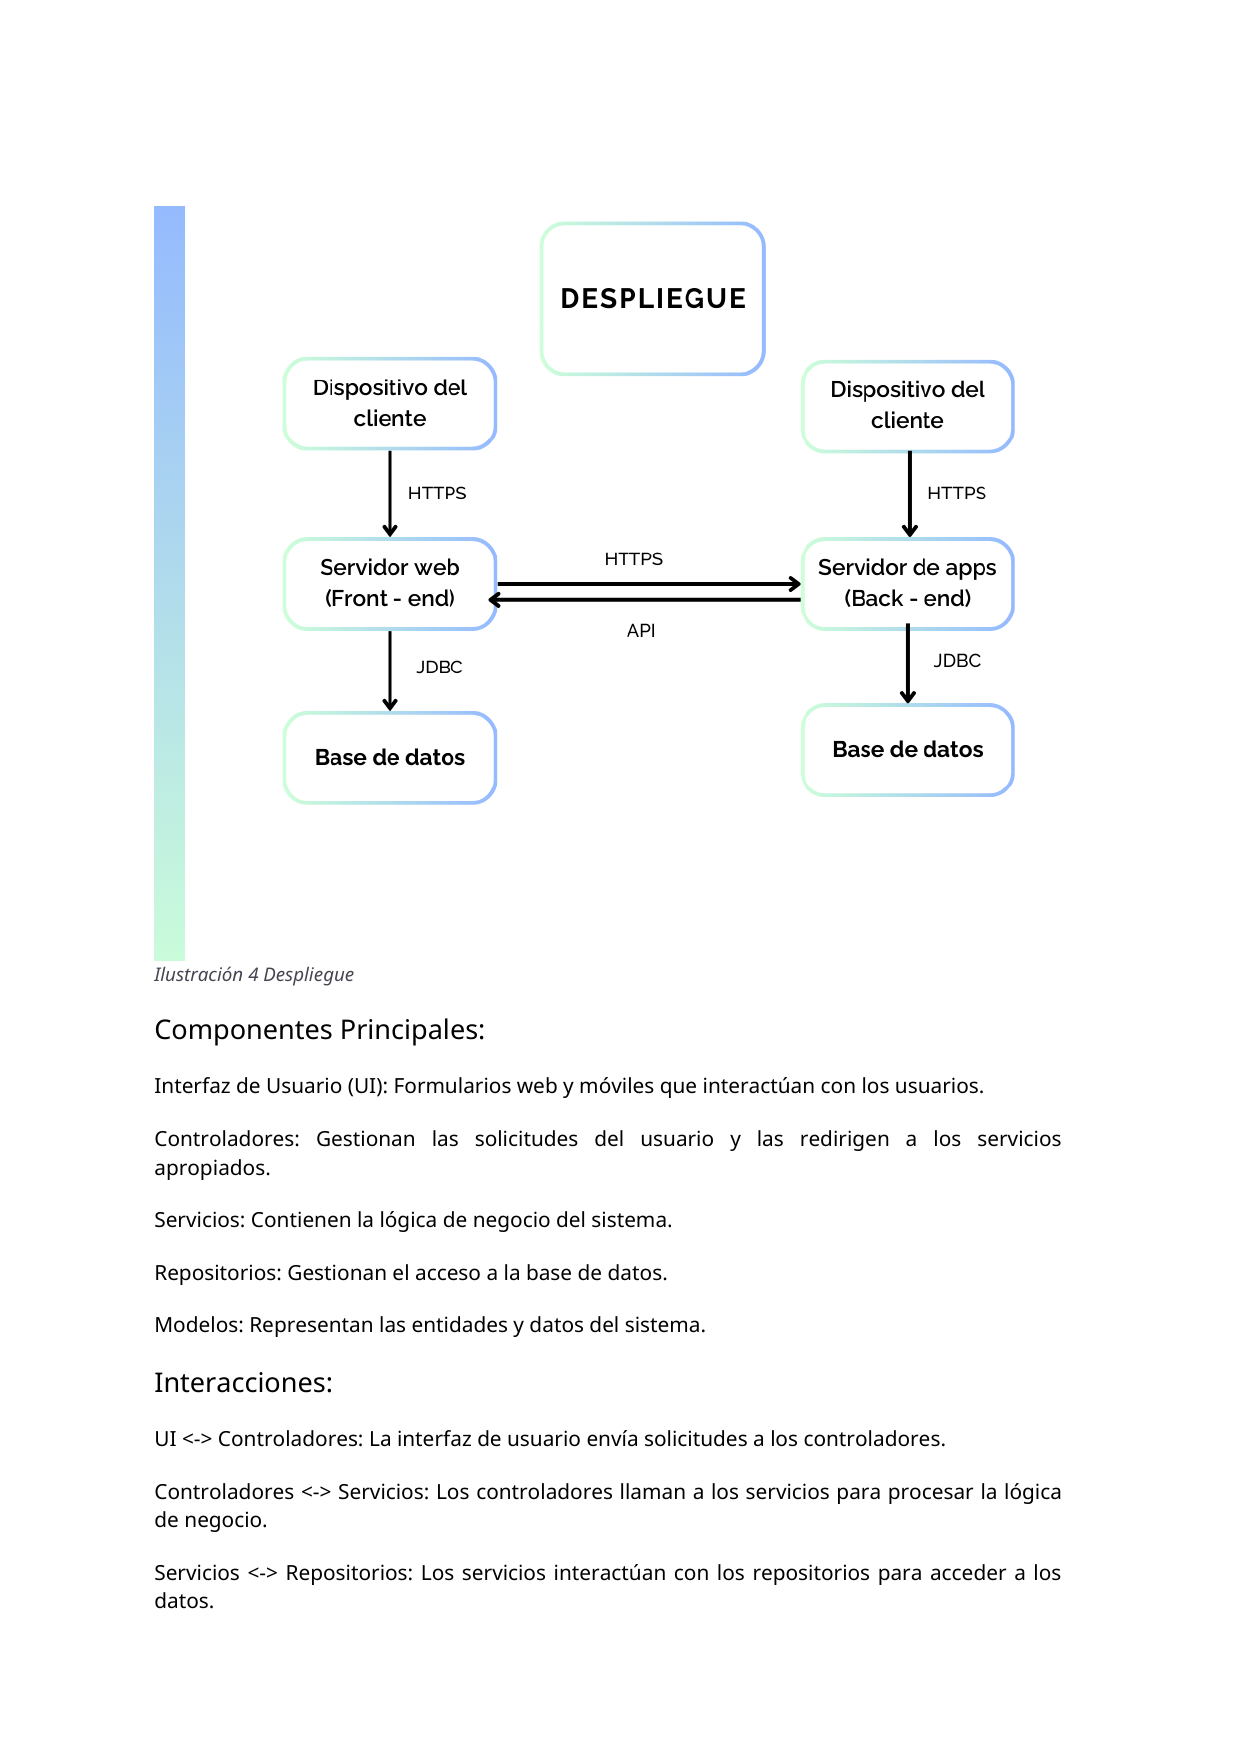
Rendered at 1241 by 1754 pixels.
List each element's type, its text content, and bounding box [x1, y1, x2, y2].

text UI <-> Controladores: La interfaz de usuario envía solicitudes a los controladores. [154, 1424, 1063, 1453]
picture [154, 206, 1161, 961]
text Controladores: Gestionan las solicitudes del usuario y las redirigen a los servicios apropiados. [154, 1124, 1063, 1181]
text Interfaz de Usuario (UI): Formularios web y móviles que interactúan con los usuarios. [154, 1072, 1063, 1100]
text Interacciones: [154, 1363, 1063, 1400]
text Servicios: Contienen la lógica de negocio del sistema. [154, 1205, 1063, 1234]
text Servicios <-> Repositorios: Los servicios interactúan con los repositorios para acceder a los datos. [154, 1558, 1063, 1615]
text Controladores <-> Servicios: Los controladores llaman a los servicios para procesar la lógica de negocio. [154, 1477, 1063, 1534]
text Repositorios: Gestionan el acceso a la base de datos. [154, 1258, 1063, 1286]
text Componentes Principales: [154, 1011, 1063, 1047]
text Ilustración 4 Despliegue [154, 961, 1159, 986]
text Modelos: Representan las entidades y datos del sistema. [154, 1311, 1063, 1339]
